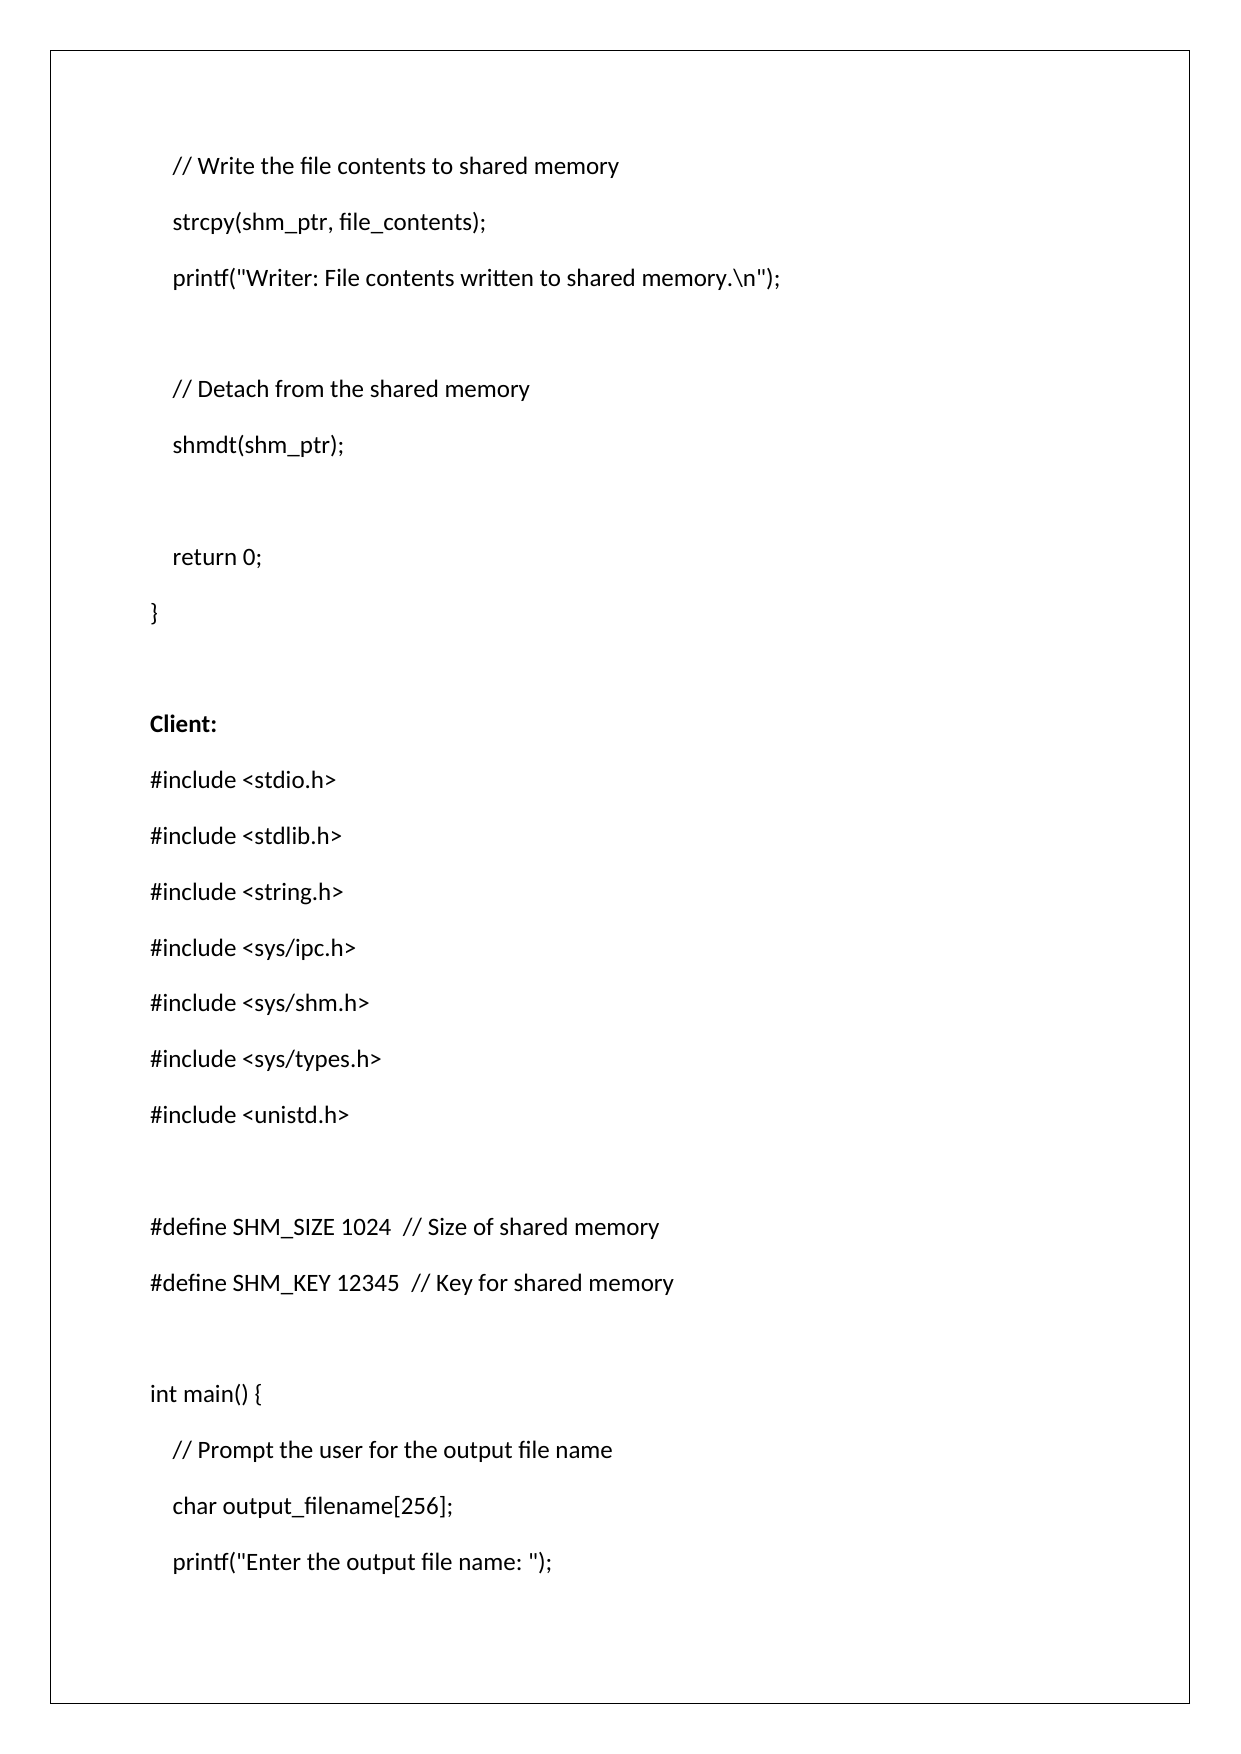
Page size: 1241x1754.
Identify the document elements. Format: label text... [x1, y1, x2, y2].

text shmdt(shm_ptr); [150, 429, 1090, 460]
text #include <unistd.h> [150, 1099, 1090, 1130]
text #include <stdio.h> [150, 764, 1090, 795]
text // Prompt the user for the output file name [150, 1434, 1090, 1465]
text #define SHM_SIZE 1024 // Size of shared memory [150, 1211, 1090, 1241]
text int main() { [150, 1378, 1090, 1409]
text } [150, 597, 1090, 627]
text printf("Enter the output file name: "); [150, 1546, 1090, 1576]
text // Write the file contents to shared memory [150, 150, 1090, 181]
text #define SHM_KEY 12345 // Key for shared memory [150, 1267, 1090, 1297]
text char output_filename[256]; [150, 1490, 1090, 1521]
text #include <stdlib.h> [150, 820, 1090, 851]
text printf("Writer: File contents written to shared memory.\n"); [150, 262, 1090, 292]
text // Detach from the shared memory [150, 373, 1090, 404]
text #include <sys/types.h> [150, 1043, 1090, 1074]
text strcpy(shm_ptr, file_contents); [150, 206, 1090, 236]
text #include <sys/shm.h> [150, 987, 1090, 1018]
text #include <string.h> [150, 876, 1090, 906]
text Client: [150, 708, 1090, 739]
text #include <sys/ipc.h> [150, 932, 1090, 962]
text return 0; [150, 541, 1090, 571]
